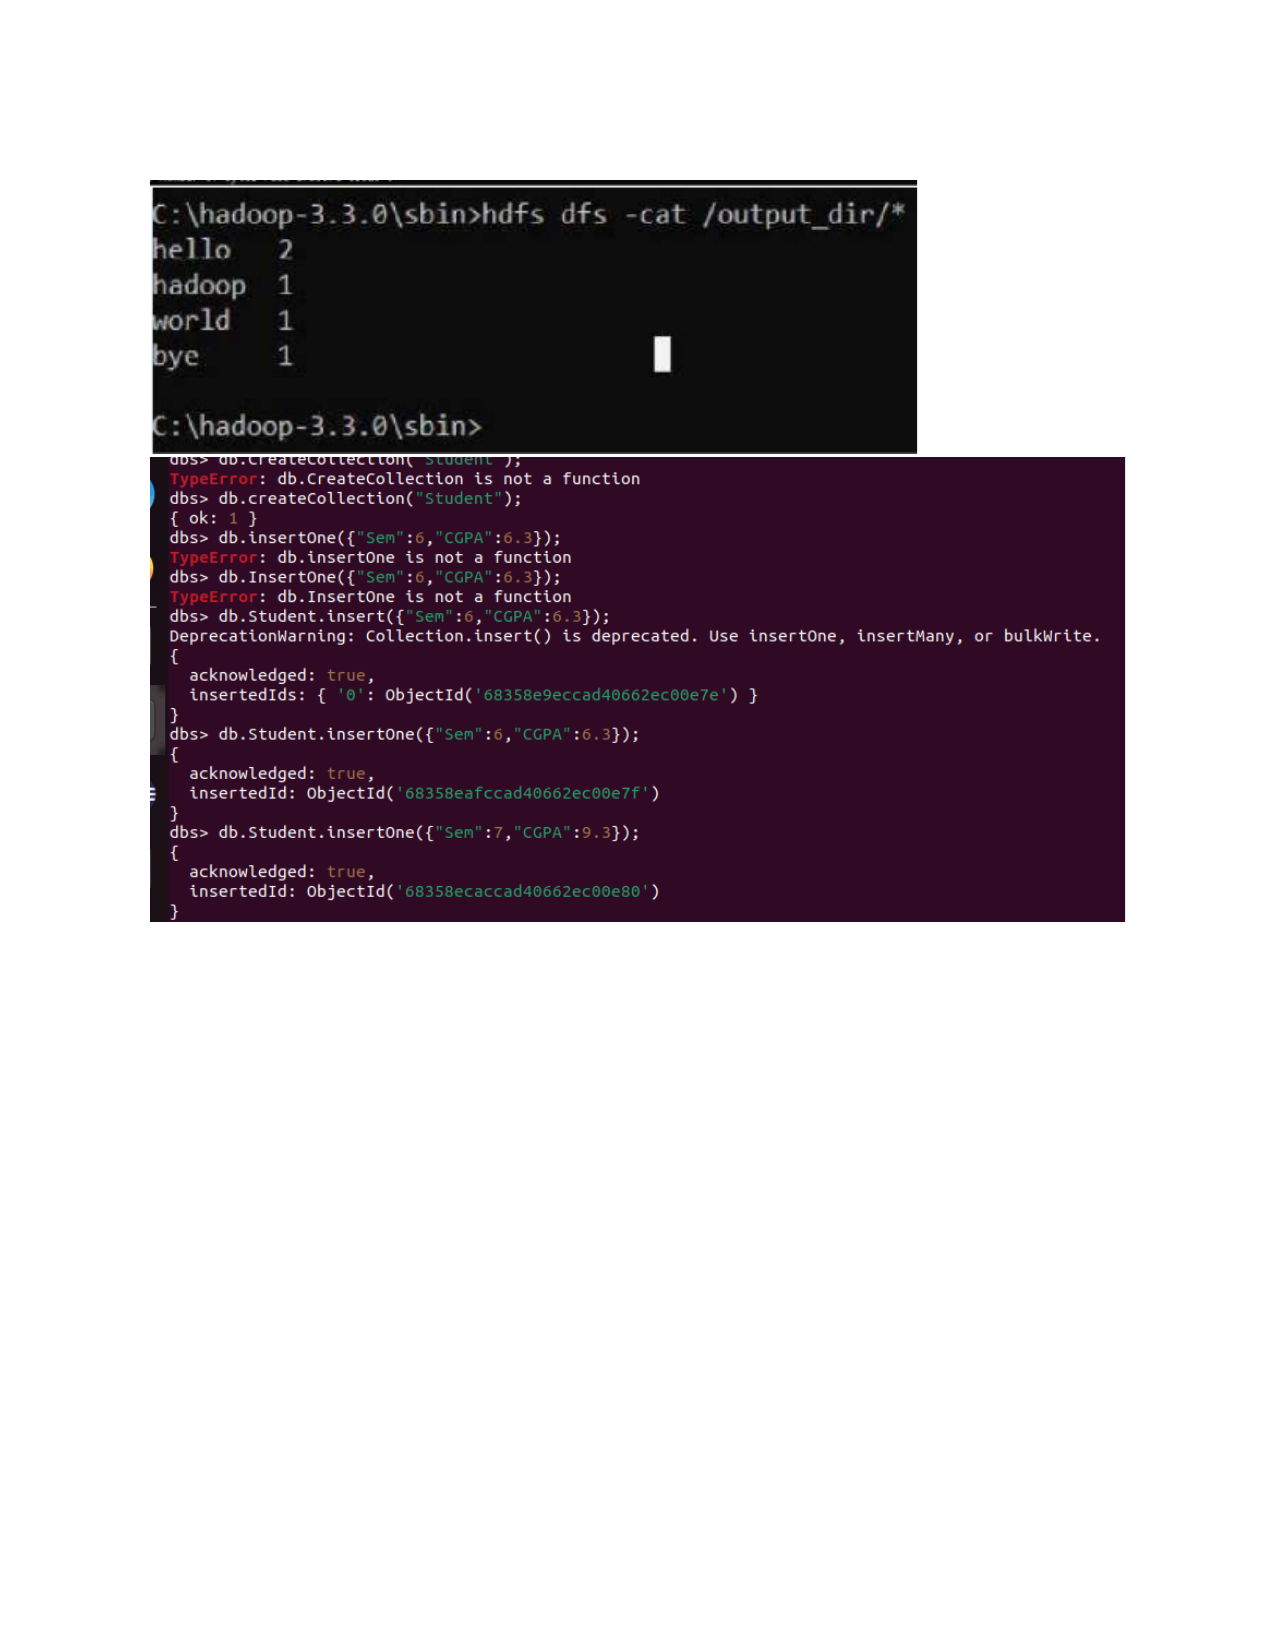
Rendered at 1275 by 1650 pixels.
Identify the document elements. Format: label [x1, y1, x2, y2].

picture [150, 180, 918, 454]
picture [150, 457, 1125, 922]
